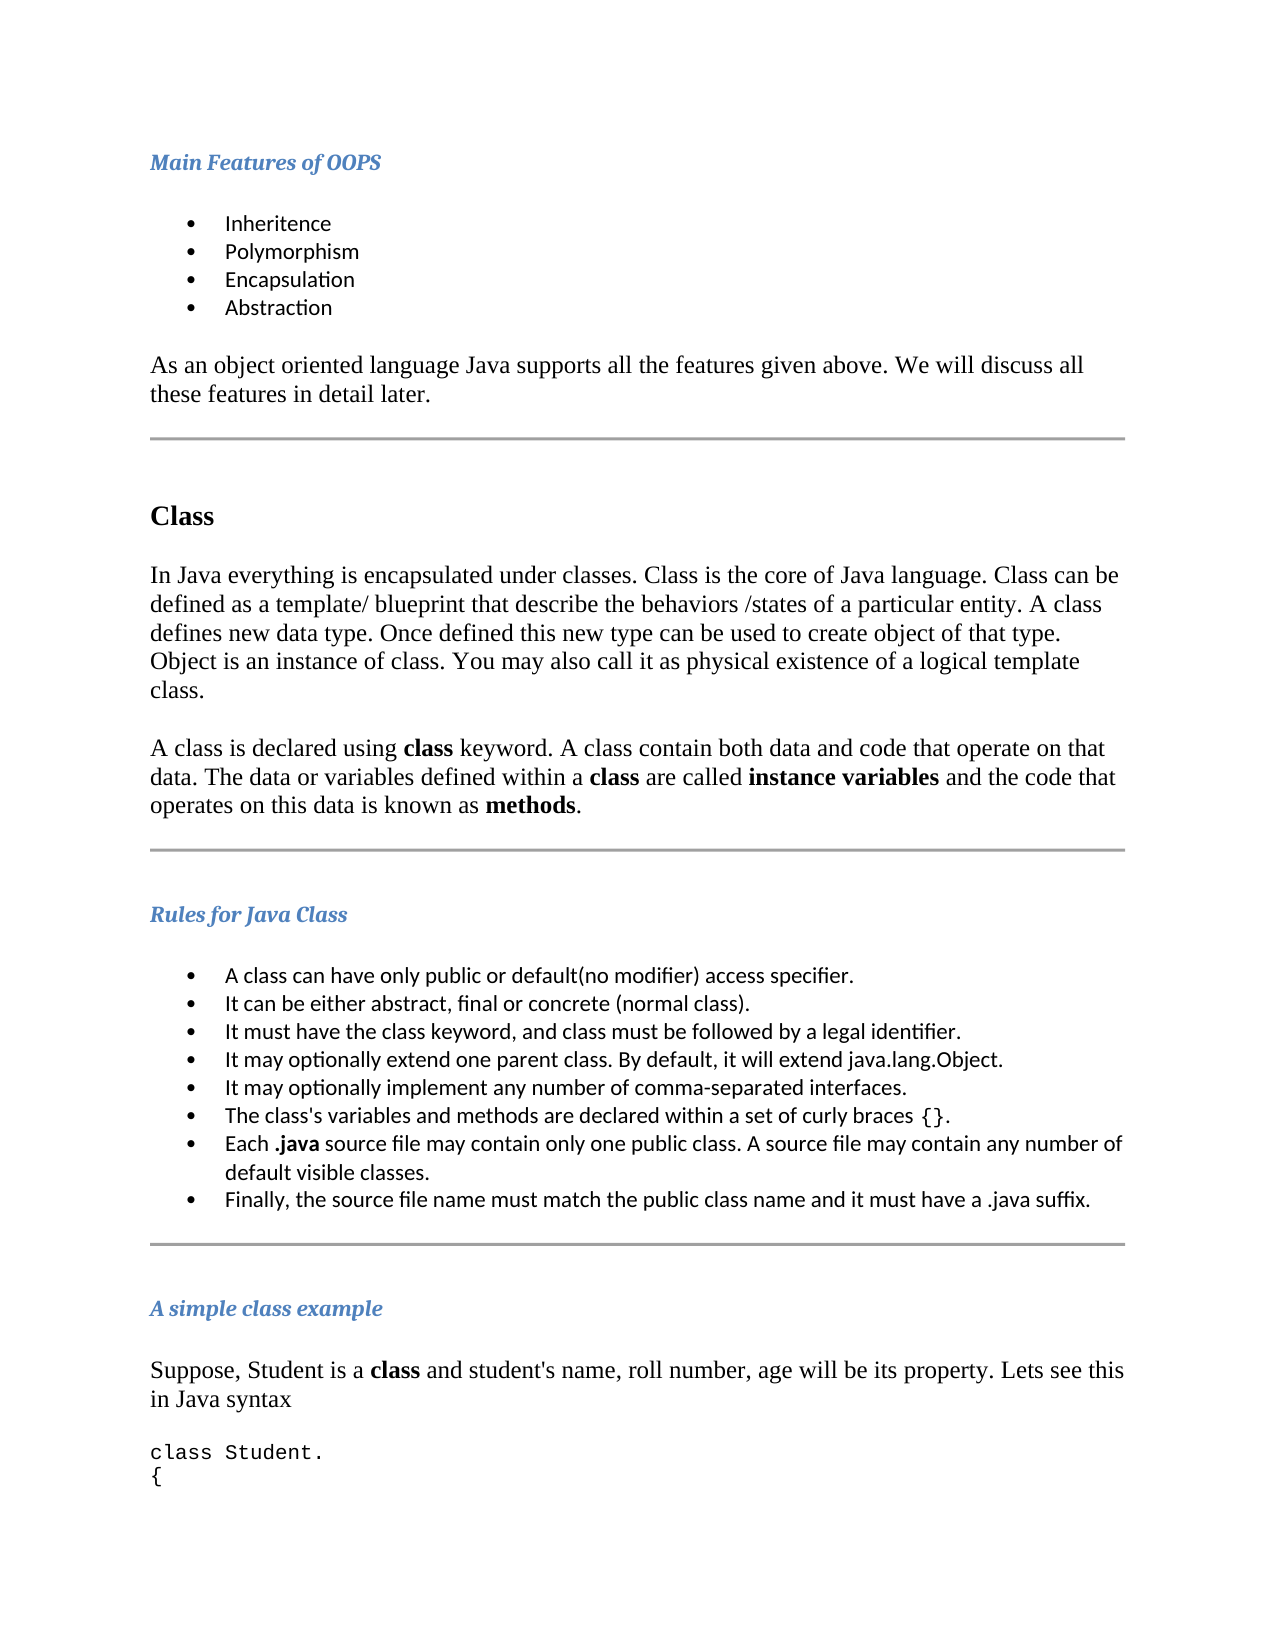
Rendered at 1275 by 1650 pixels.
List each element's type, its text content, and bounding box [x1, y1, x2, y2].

text A class is declared using class keyword. A class contain both data and code that operate on that data. The data or variables defined within a class are called instance variables and the code that operates on this data is known as methods. [150, 733, 1125, 819]
text Suppose, Student is a class and student's name, roll number, age will be its property. Lets see this in Java syntax [150, 1355, 1125, 1413]
subtitle A simple class example [150, 1296, 1125, 1322]
list Polymorphism [187, 237, 1125, 265]
list A class can have only public or default(no modifier) access specifier. [187, 961, 1125, 989]
list Finally, the source file name must match the public class name and it must have a .java suffix. [187, 1186, 1125, 1214]
list It must have the class keyword, and class must be followed by a legal identifier. [187, 1017, 1125, 1045]
text { [150, 1466, 1125, 1489]
list It may optionally implement any number of comma-separated interfaces. [187, 1073, 1125, 1101]
list Encapsulation [187, 265, 1125, 293]
list Inheritence [187, 209, 1125, 237]
text class Student. [150, 1442, 1125, 1466]
list Each .java source file may contain only one public class. A source file may contain any number of default visible classes. [187, 1129, 1125, 1186]
list It may optionally extend one parent class. By default, it will extend java.lang.Object. [187, 1045, 1125, 1073]
subtitle Rules for Java Class [150, 902, 1125, 928]
subtitle Class [150, 499, 1125, 531]
subtitle Main Features of OOPS [150, 150, 1125, 176]
list The class's variables and methods are declared within a set of curly braces {}. [187, 1101, 1125, 1129]
text In Java everything is encapsulated under classes. Class is the core of Java language. Class can be defined as a template/ blueprint that describe the behaviors /states of a particular entity. A class defines new data type. Once defined this new type can be used to create object of that type. Object is an instance of class. You may also call it as physical existence of a logical template class. [150, 560, 1125, 704]
list Abstraction [187, 293, 1125, 321]
text As an object oriented language Java supports all the features given above. We will discuss all these features in detail later. [150, 351, 1125, 408]
list It can be either abstract, final or concrete (normal class). [187, 989, 1125, 1017]
